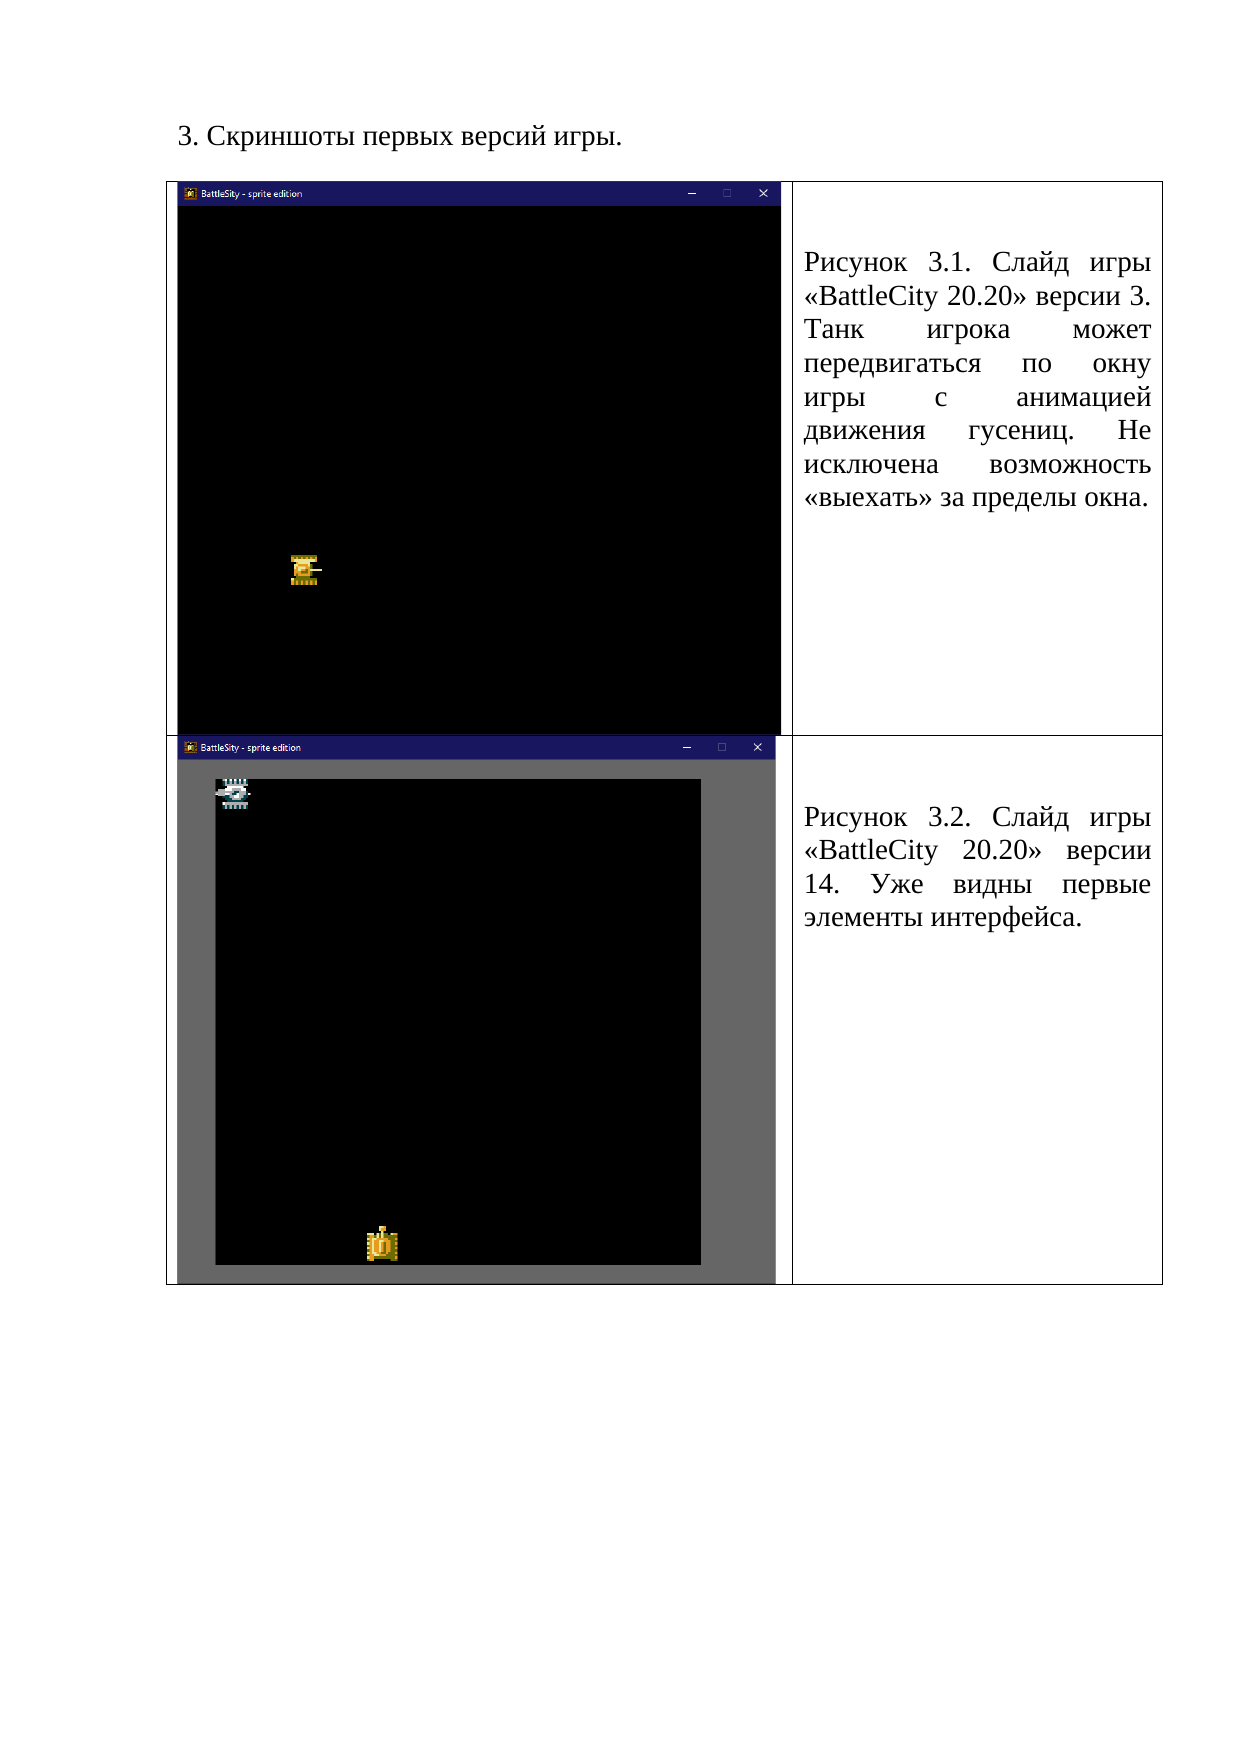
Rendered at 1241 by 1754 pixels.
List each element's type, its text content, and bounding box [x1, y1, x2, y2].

table_header [782, 182, 792, 735]
table_header [167, 182, 177, 735]
picture [177, 736, 776, 1284]
table_header Рисунок 3.1. Слайд игры «BattleCity 20.20» версии 3. Танк игрока может передвигаться по окну игры с анимацией движения гусениц. Не исключена возможность «выехать» за пределы окна. [793, 182, 1162, 735]
picture [177, 181, 782, 735]
table_cell [776, 736, 792, 1284]
text 3. Скриншоты первых версий игры. [177, 118, 1152, 152]
table_cell [167, 736, 177, 1284]
table_cell Рисунок 3.2. Слайд игры «BattleCity 20.20» версии 14. Уже видны первые элементы интерфейса. [793, 736, 1162, 1284]
